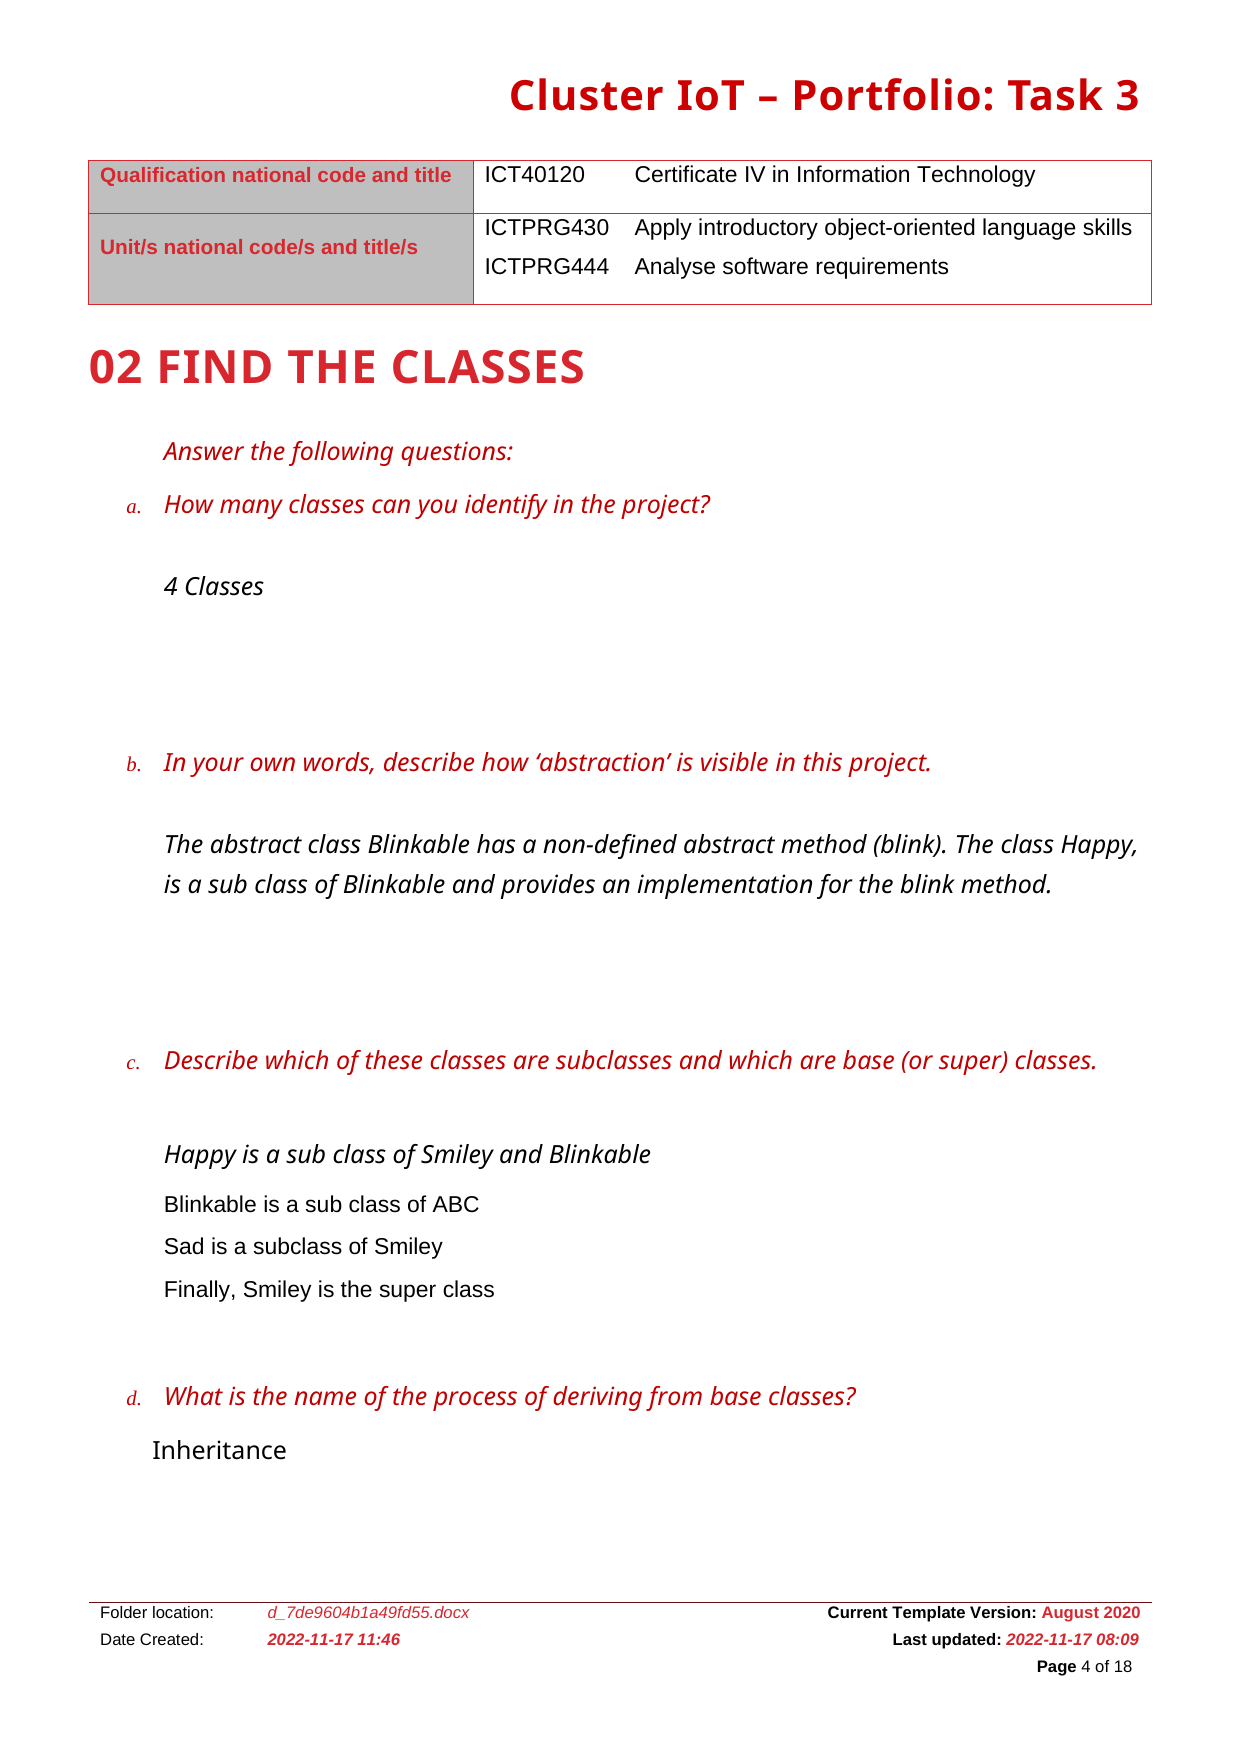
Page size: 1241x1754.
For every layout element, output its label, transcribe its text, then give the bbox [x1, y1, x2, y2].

subtitle Happy is a sub class of Smiley and Blinkable [164, 1096, 1152, 1171]
text Finally, Smiley is the super class [89, 1276, 1152, 1363]
text Blinkable is a sub class of ABC [89, 1191, 1152, 1217]
subtitle What is the name of the process of deriving from base classes? [126, 1379, 1152, 1413]
subtitle In your own words, describe how ‘abstraction’ is visible in this project. The abstract class Blinkable has a non-defined abstract method (blink). The class Happy, is a sub class of Blinkable and provides an implementation for the blink method. [126, 745, 1152, 1024]
subtitle Answer the following questions: [164, 434, 1152, 468]
subtitle How many classes can you identify in the project? 4 Classes [126, 487, 1152, 725]
text Sad is a subclass of Smiley [89, 1233, 1152, 1259]
subtitle 02 Find the Classes [89, 334, 1152, 396]
subtitle Inheritance [126, 1432, 1152, 1466]
subtitle Describe which of these classes are subclasses and which are base (or super) classes. [126, 1043, 1152, 1077]
